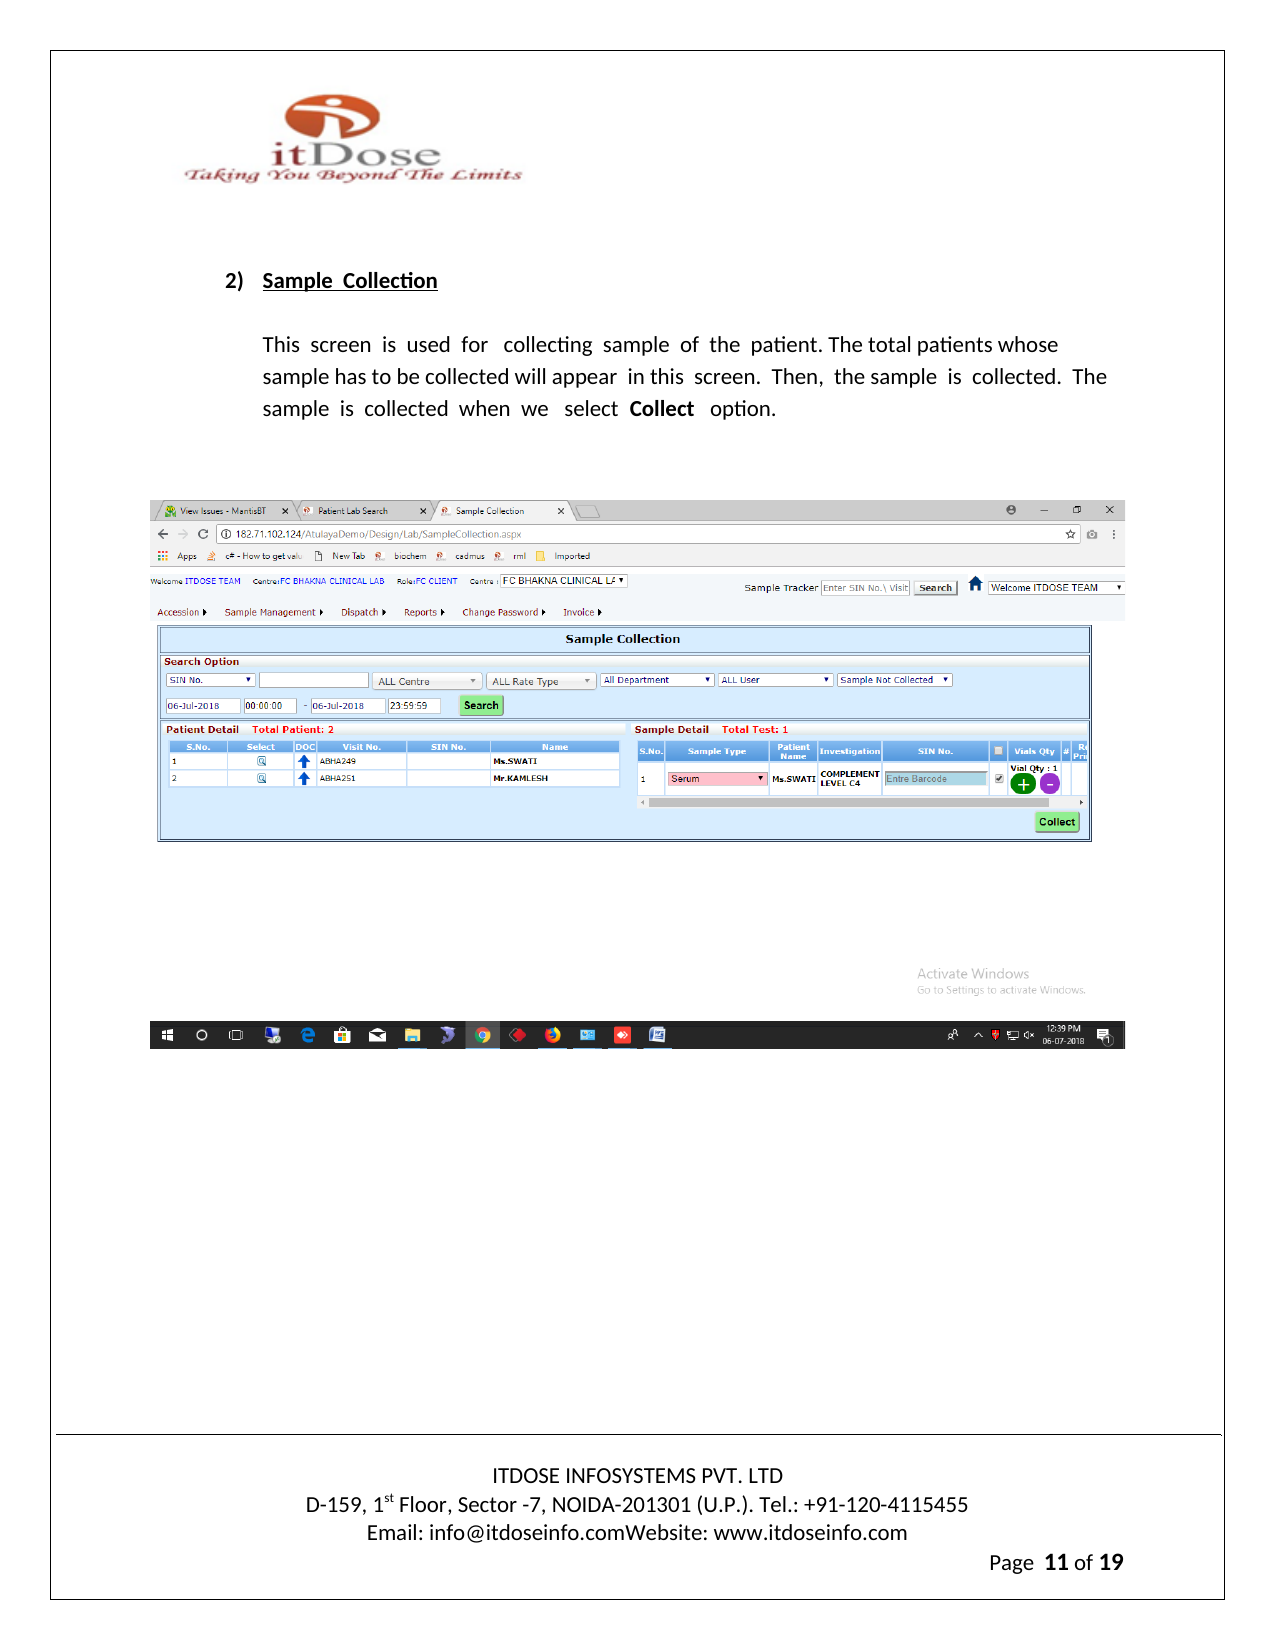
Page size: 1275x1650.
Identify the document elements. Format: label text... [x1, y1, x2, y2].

picture [150, 500, 1125, 1049]
picture [150, 73, 579, 213]
list This screen is used for collecting sample of the patient. The total patients whose sample has to be collected will appear in this screen. Then, the sample is collected. The sample is collected when we select Collect option. [262, 298, 1125, 423]
list Sample Collection [225, 266, 1125, 294]
